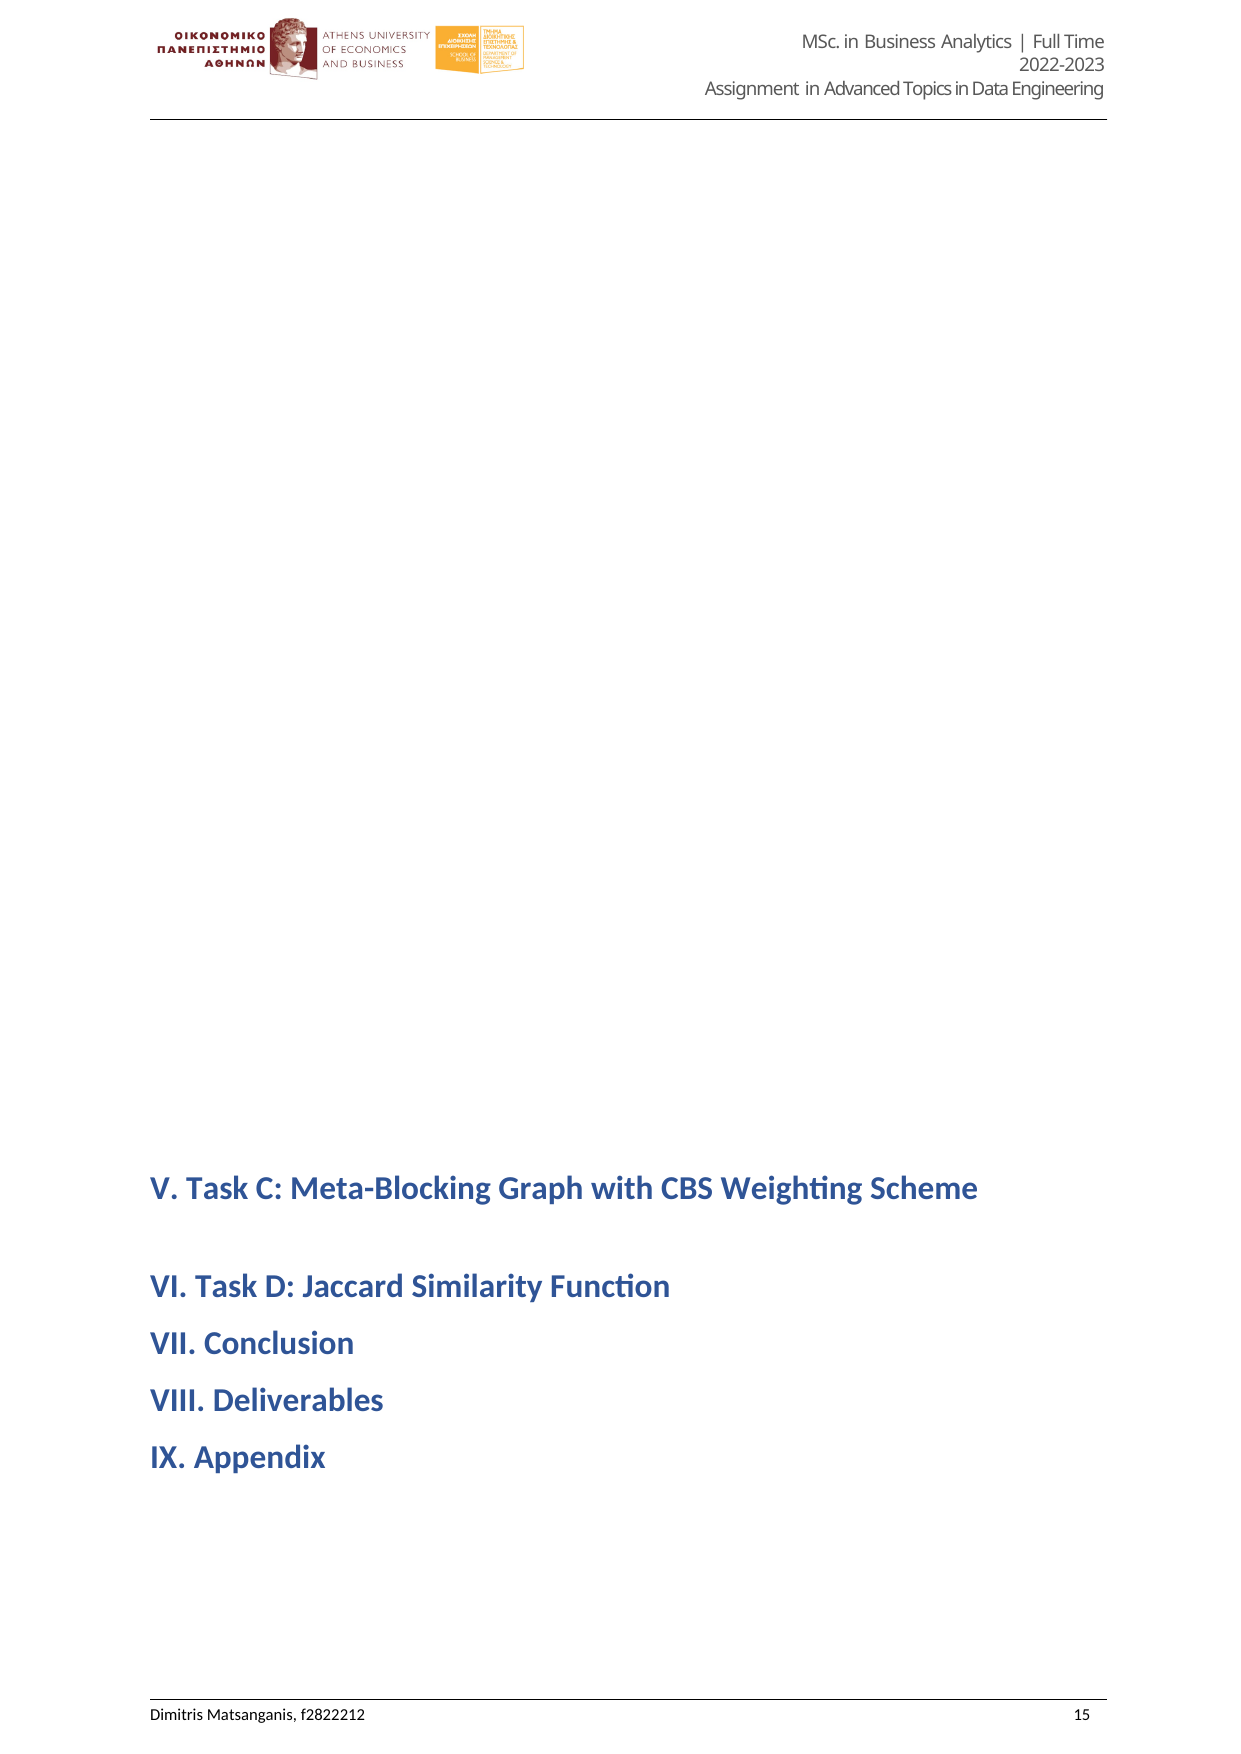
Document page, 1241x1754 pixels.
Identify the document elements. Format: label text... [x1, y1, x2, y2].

subtitle VI. Task D: Jaccard Similarity Function [150, 1265, 1107, 1306]
subtitle V. Task C: Meta-Blocking Graph with CBS Weighting Scheme [150, 1167, 1107, 1207]
subtitle VII. Conclusion [150, 1322, 1107, 1363]
subtitle VIII. Deliverables [150, 1379, 1107, 1420]
picture [151, 17, 526, 82]
subtitle IX. Appendix [150, 1436, 1107, 1477]
